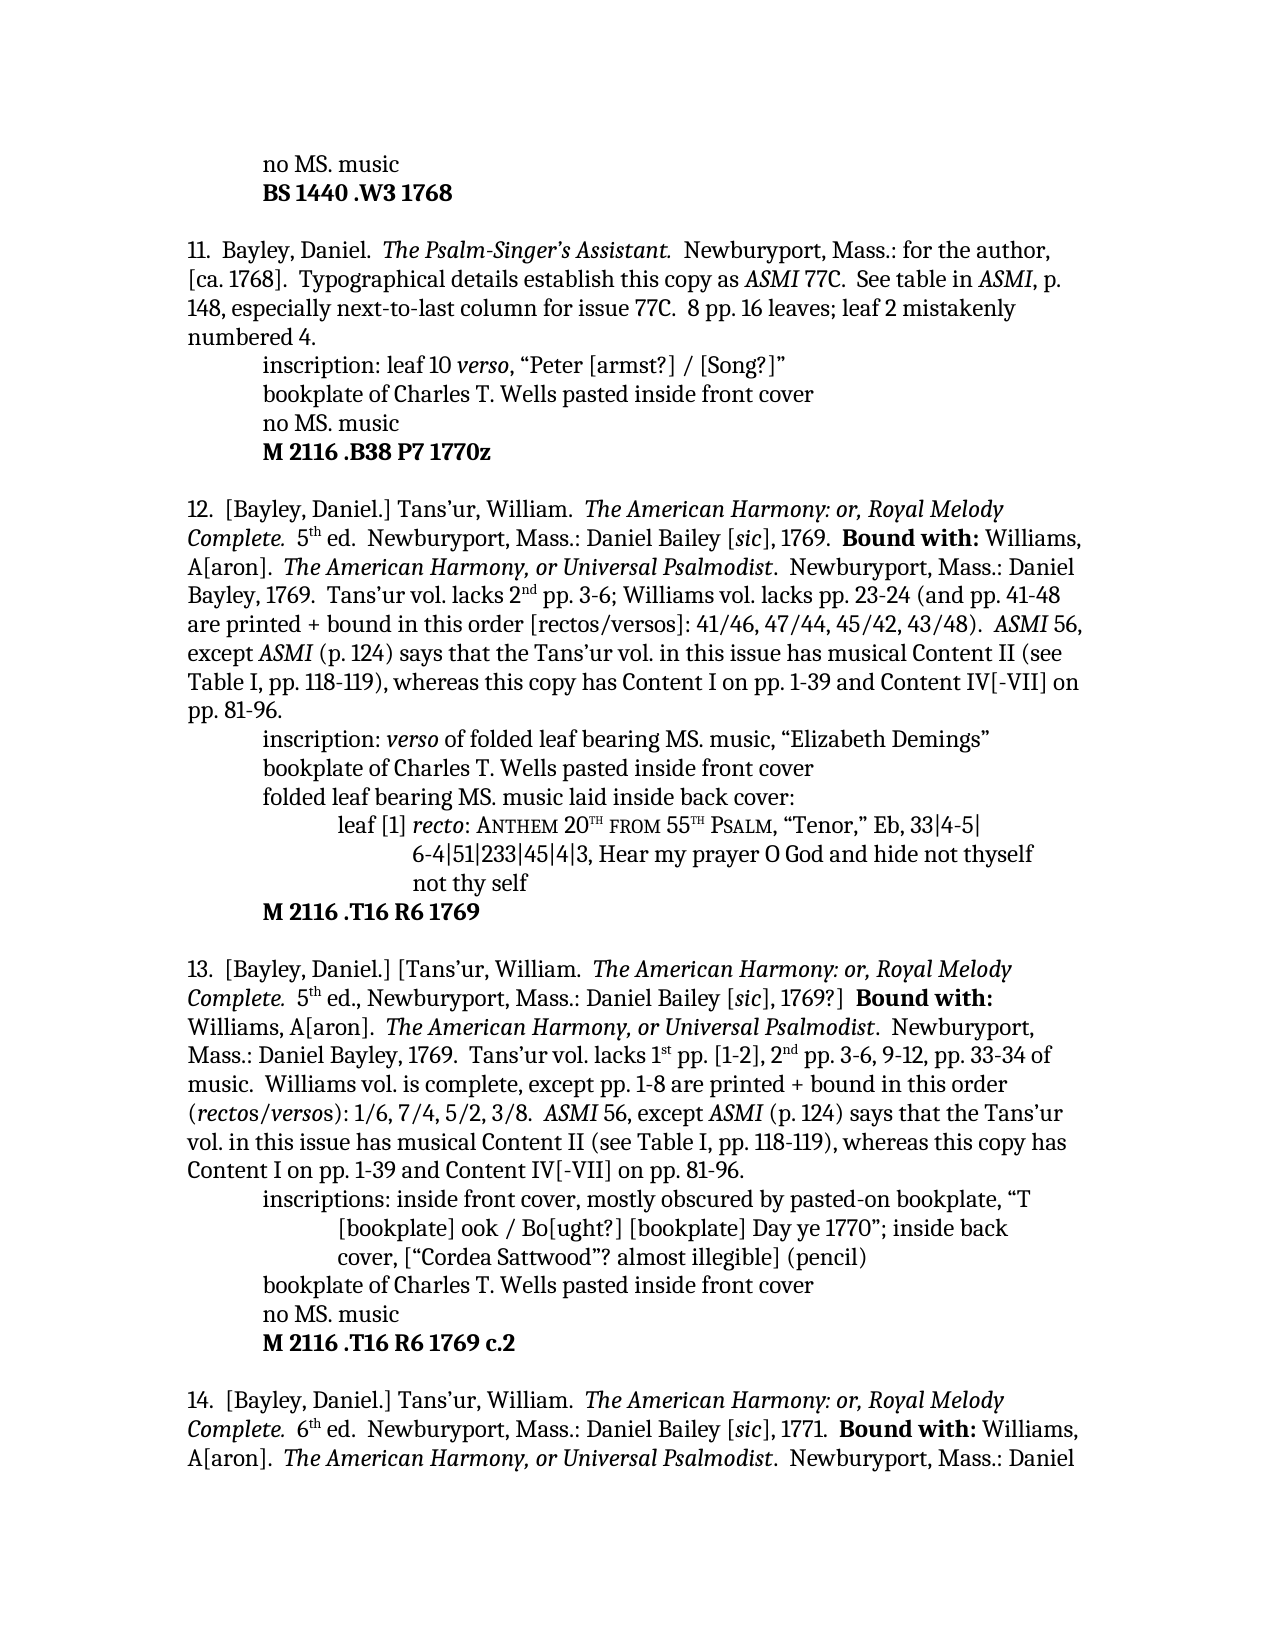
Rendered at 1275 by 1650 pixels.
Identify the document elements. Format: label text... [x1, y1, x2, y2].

text bookplate of Charles T. Wells pasted inside front cover [187, 380, 1087, 409]
text 11. Bayley, Daniel. The Psalm-Singer’s Assistant. Newburyport, Mass.: for the author, [ca. 1768]. Typographical details establish this copy as ASMI 77C. See table in ASMI, p. 148, especially next-to-last column for issue 77C. 8 pp. 16 leaves; leaf 2 mistakenly numbered 4. [187, 236, 1087, 351]
text M 2116 .T16 R6 1769 [187, 897, 1087, 926]
text not thy self [187, 869, 1087, 897]
text no MS. music [187, 409, 1087, 437]
text inscriptions: inside front cover, mostly obscured by pasted-on bookplate, “T [187, 1185, 1087, 1214]
text M 2116 .B38 P7 1770z [187, 437, 1087, 466]
text no MS. music [187, 1300, 1087, 1329]
text leaf [1] recto: Anthem 20th from 55th Psalm, “Tenor,” Eb, 33|4-5| [187, 811, 1087, 840]
text inscription: leaf 10 verso, “Peter [armst?] / [Song?]” [187, 351, 1087, 380]
text 6-4|51|233|45|4|3, Hear my prayer O God and hide not thyself [187, 840, 1087, 869]
text inscription: verso of folded leaf bearing MS. music, “Elizabeth Demings” [187, 725, 1087, 754]
text folded leaf bearing MS. music laid inside back cover: [187, 782, 1087, 811]
text cover, [“Cordea Sattwood”? almost illegible] (pencil) [187, 1242, 1087, 1271]
text [bookplate] ook / Bo[ught?] [bookplate] Day ye 1770”; inside back [187, 1214, 1087, 1242]
text M 2116 .T16 R6 1769 c.2 [187, 1329, 1087, 1357]
text 13. [Bayley, Daniel.] [Tans’ur, William. The American Harmony: or, Royal Melody Complete. 5th ed., Newburyport, Mass.: Daniel Bailey [sic], 1769?] Bound with: Williams, A[aron]. The American Harmony, or Universal Psalmodist. Newburyport, Mass.: Daniel Bayley, 1769. Tans’ur vol. lacks 1st pp. [1-2], 2nd pp. 3-6, 9-12, pp. 33-34 of music. Williams vol. is complete, except pp. 1-8 are printed + bound in this order (rectos/versos): 1/6, 7/4, 5/2, 3/8. ASMI 56, except ASMI (p. 124) says that the Tans’ur vol. in this issue has musical Content II (see Table I, pp. 118-119), whereas this copy has Content I on pp. 1-39 and Content IV[-VII] on pp. 81-96. [187, 955, 1087, 1185]
text bookplate of Charles T. Wells pasted inside front cover [187, 1271, 1087, 1300]
text bookplate of Charles T. Wells pasted inside front cover [187, 754, 1087, 782]
text no MS. music [187, 150, 1087, 179]
text 12. [Bayley, Daniel.] Tans’ur, William. The American Harmony: or, Royal Melody Complete. 5th ed. Newburyport, Mass.: Daniel Bailey [sic], 1769. Bound with: Williams, A[aron]. The American Harmony, or Universal Psalmodist. Newburyport, Mass.: Daniel Bayley, 1769. Tans’ur vol. lacks 2nd pp. 3-6; Williams vol. lacks pp. 23-24 (and pp. 41-48 are printed + bound in this order [rectos/versos]: 41/46, 47/44, 45/42, 43/48). ASMI 56, except ASMI (p. 124) says that the Tans’ur vol. in this issue has musical Content II (see Table I, pp. 118-119), whereas this copy has Content I on pp. 1-39 and Content IV[-VII] on pp. 81-96. [187, 495, 1087, 725]
text BS 1440 .W3 1768 [187, 179, 1087, 207]
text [187, 1386, 1087, 1472]
